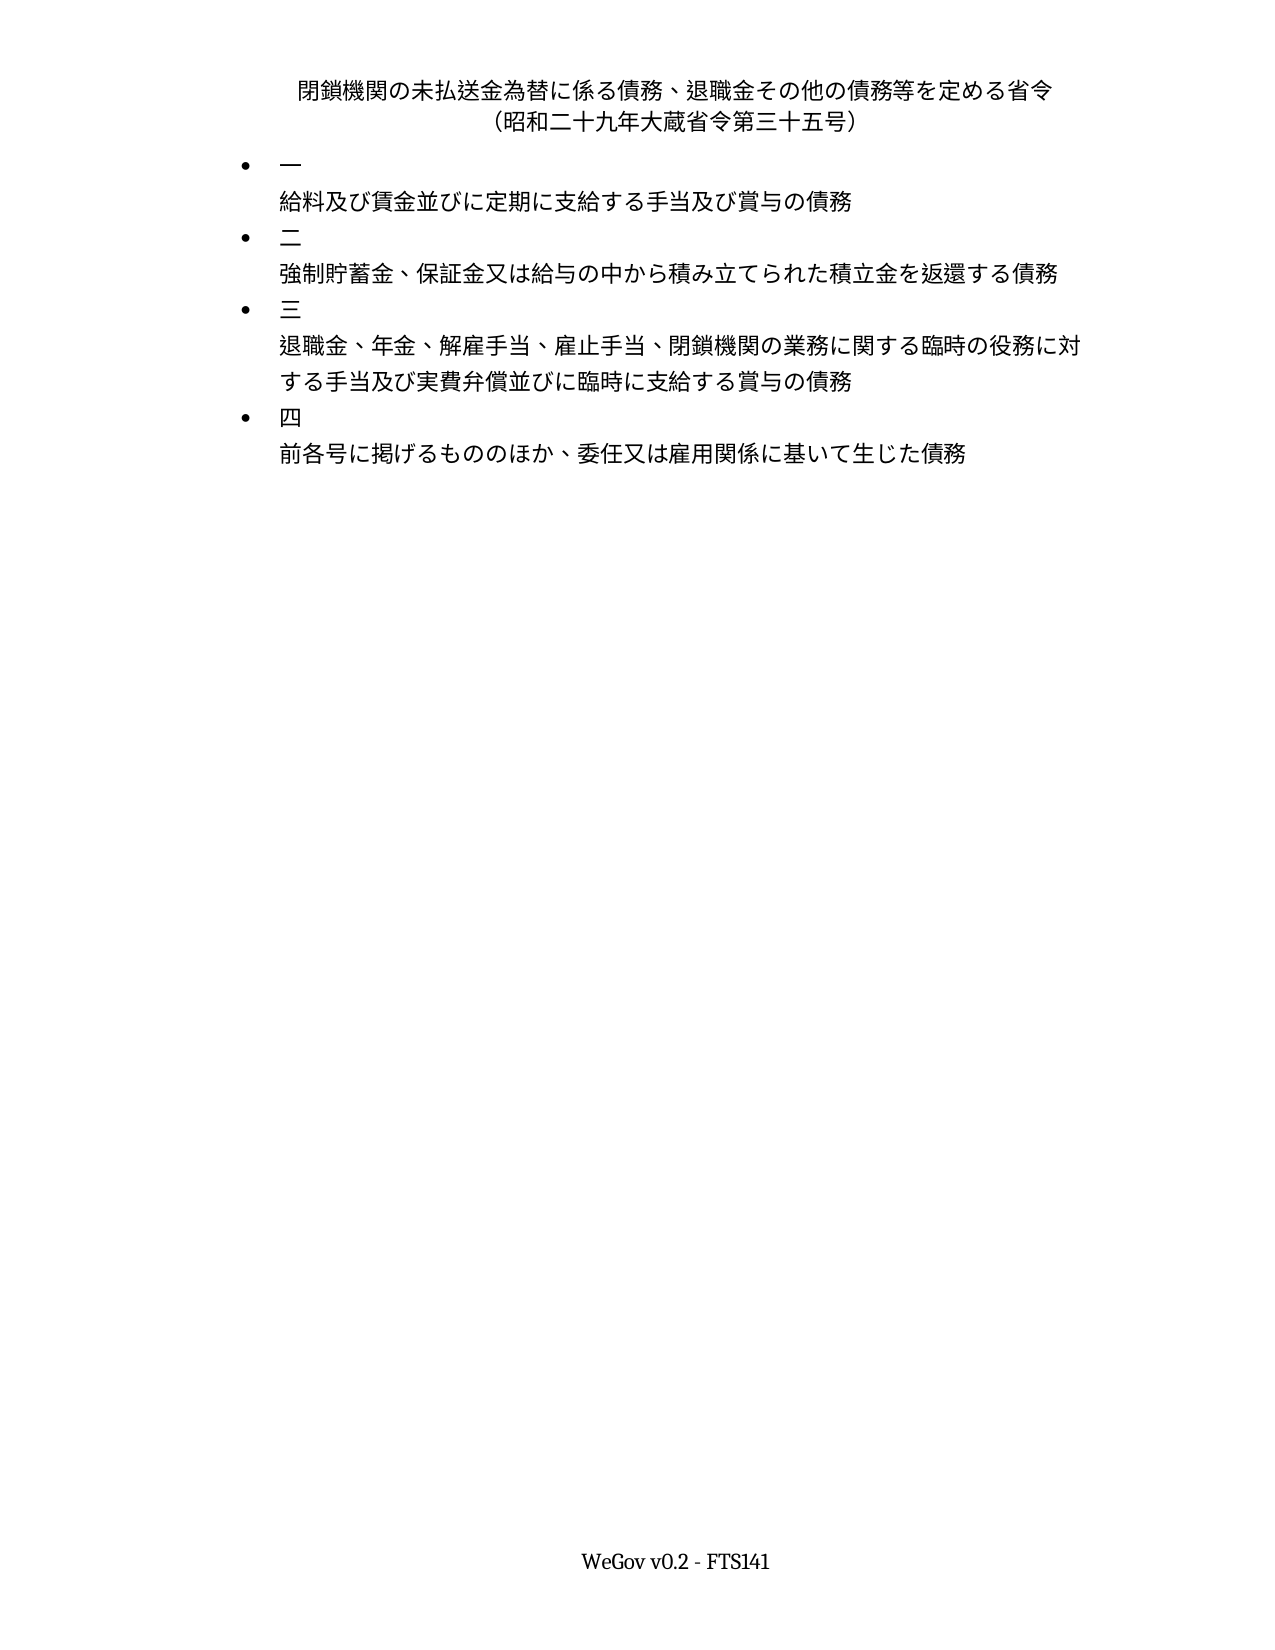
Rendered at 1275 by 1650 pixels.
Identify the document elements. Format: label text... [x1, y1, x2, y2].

list 三 退職金、年金、解雇手当、雇止手当、閉鎖機関の業務に関する臨時の役務に対する手当及び実費弁償並びに臨時に支給する賞与の債務 [242, 294, 1087, 397]
list 二 強制貯蓄金、保証金又は給与の中から積み立てられた積立金を返還する債務 [242, 222, 1087, 289]
list 四 前各号に掲げるもののほか、委任又は雇用関係に基いて生じた債務 [242, 402, 1087, 469]
list 一 給料及び賃金並びに定期に支給する手当及び賞与の債務 [242, 150, 1087, 217]
